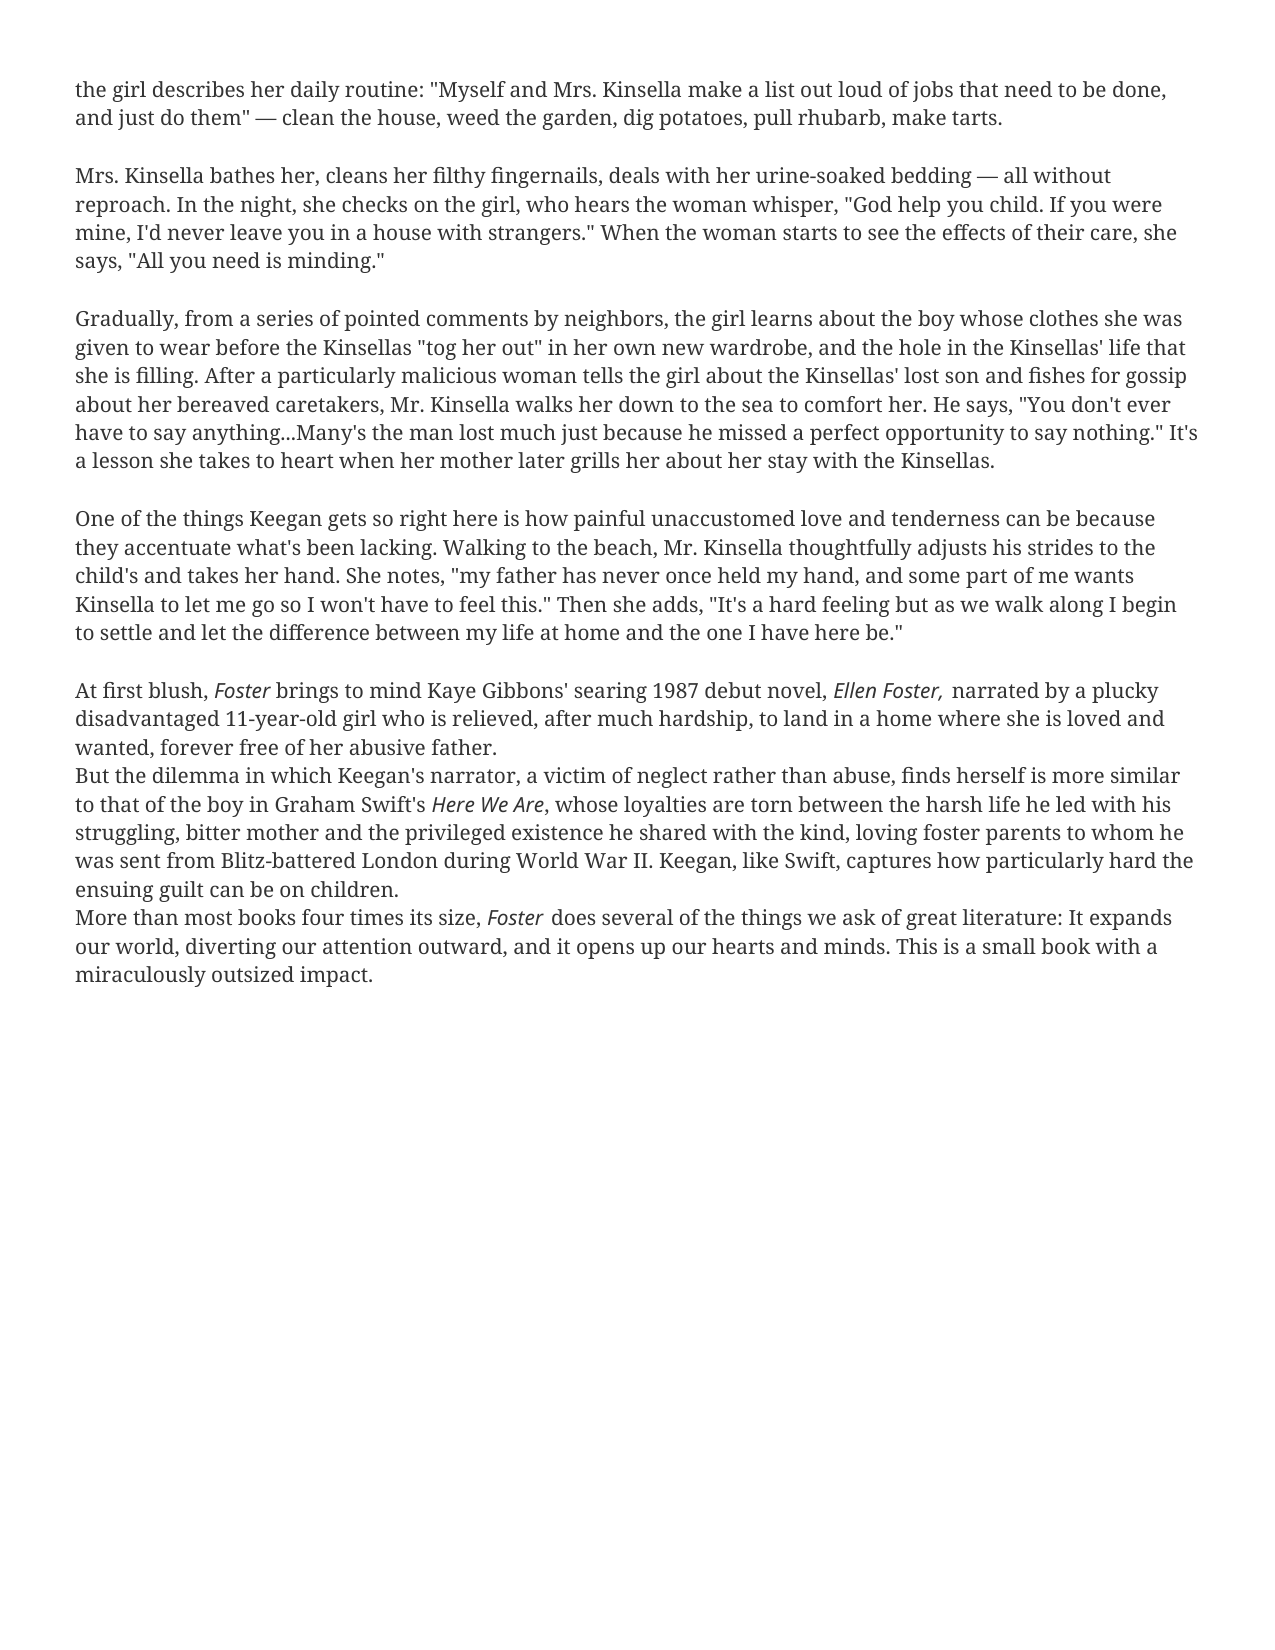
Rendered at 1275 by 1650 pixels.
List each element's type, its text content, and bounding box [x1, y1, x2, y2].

text More than most books four times its size, Foster does several of the things we ask of great literature: It expands our world, diverting our attention outward, and it opens up our hearts and minds. This is a small book with a miraculously outsized impact. [75, 903, 1200, 989]
text At first blush, Foster brings to mind Kaye Gibbons' searing 1987 debut novel, Ellen Foster, narrated by a plucky disadvantaged 11-year-old girl who is relieved, after much hardship, to land in a home where she is loved and wanted, forever free of her abusive father. [75, 676, 1200, 761]
text But the dilemma in which Keegan's narrator, a victim of neglect rather than abuse, finds herself is more similar to that of the boy in Graham Swift's Here We Are, whose loyalties are torn between the harsh life he led with his struggling, bitter mother and the privileged existence he shared with the kind, loving foster parents to whom he was sent from Blitz-battered London during World War II. Keegan, like Swift, captures how particularly hard the ensuing guilt can be on children. [75, 761, 1200, 903]
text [75, 75, 1200, 132]
text Gradually, from a series of pointed comments by neighbors, the girl learns about the boy whose clothes she was given to wear before the Kinsellas "tog her out" in her own new wardrobe, and the hole in the Kinsellas' life that she is filling. After a particularly malicious woman tells the girl about the Kinsellas' lost son and fishes for gossip about her bereaved caretakers, Mr. Kinsella walks her down to the sea to comfort her. He says, "You don't ever have to say anything...Many's the man lost much just because he missed a perfect opportunity to say nothing." It's a lesson she takes to heart when her mother later grills her about her stay with the Kinsellas. [75, 304, 1200, 475]
text Mrs. Kinsella bathes her, cleans her filthy fingernails, deals with her urine-soaked bedding — all without reproach. In the night, she checks on the girl, who hears the woman whisper, "God help you child. If you were mine, I'd never leave you in a house with strangers." When the woman starts to see the effects of their care, she says, "All you need is minding." [75, 161, 1200, 275]
text One of the things Keegan gets so right here is how painful unaccustomed love and tenderness can be because they accentuate what's been lacking. Walking to the beach, Mr. Kinsella thoughtfully adjusts his strides to the child's and takes her hand. She notes, "my father has never once held my hand, and some part of me wants Kinsella to let me go so I won't have to feel this." Then she adds, "It's a hard feeling but as we walk along I begin to settle and let the difference between my life at home and the one I have here be." [75, 504, 1200, 647]
